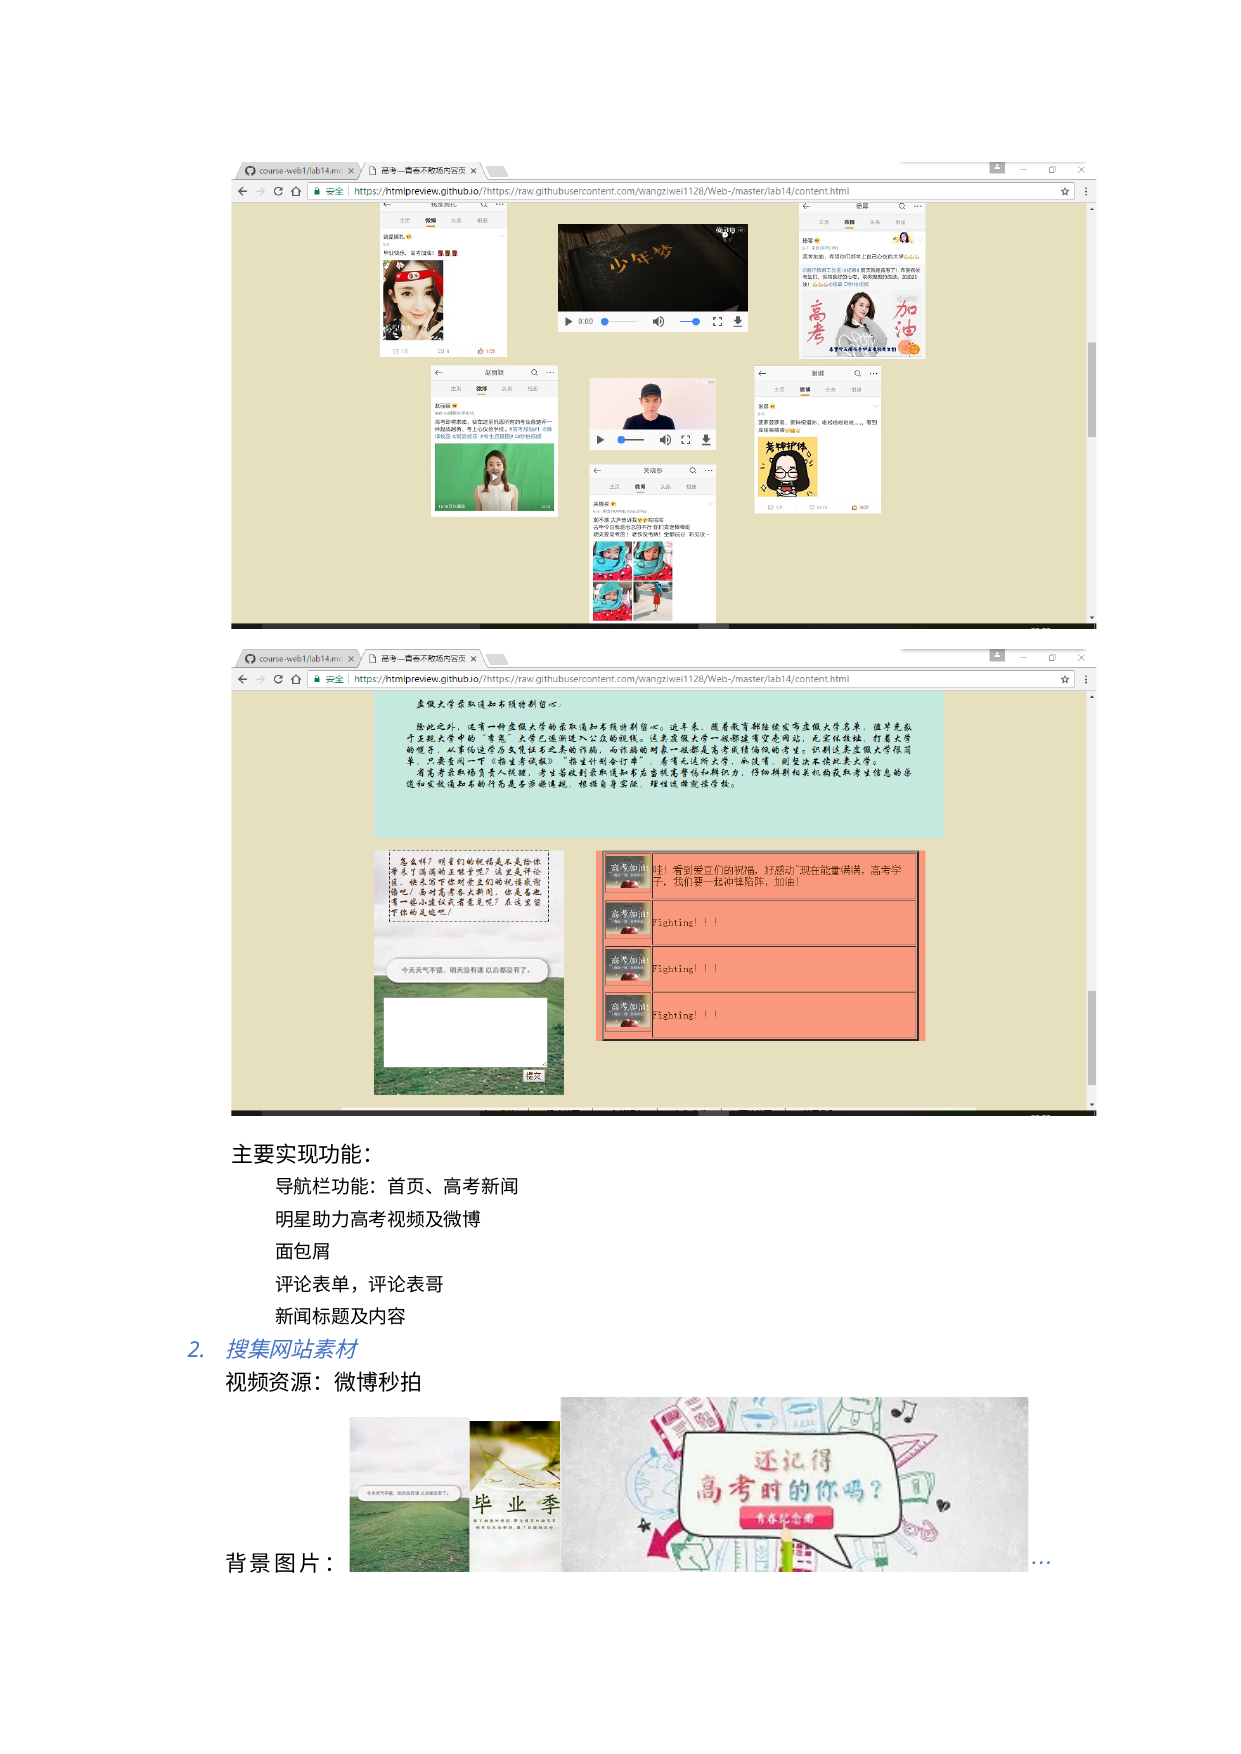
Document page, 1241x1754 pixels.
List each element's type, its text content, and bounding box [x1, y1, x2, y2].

text 主要实现功能： [231, 1137, 1053, 1169]
text 评论表单，评论表哥 [231, 1267, 1053, 1299]
text 导航栏功能：首页、高考新闻 [231, 1169, 1053, 1202]
list 搜集网站素材 [187, 1332, 1053, 1364]
text 新闻标题及内容 [231, 1299, 1053, 1332]
text 明星助力高考视频及微博 [231, 1202, 1053, 1234]
picture [349, 1397, 1029, 1572]
picture [231, 162, 1097, 629]
text 面包屑 [231, 1234, 1053, 1267]
picture [231, 649, 1097, 1116]
text 视频资源：微博秒拍 [225, 1364, 1053, 1397]
